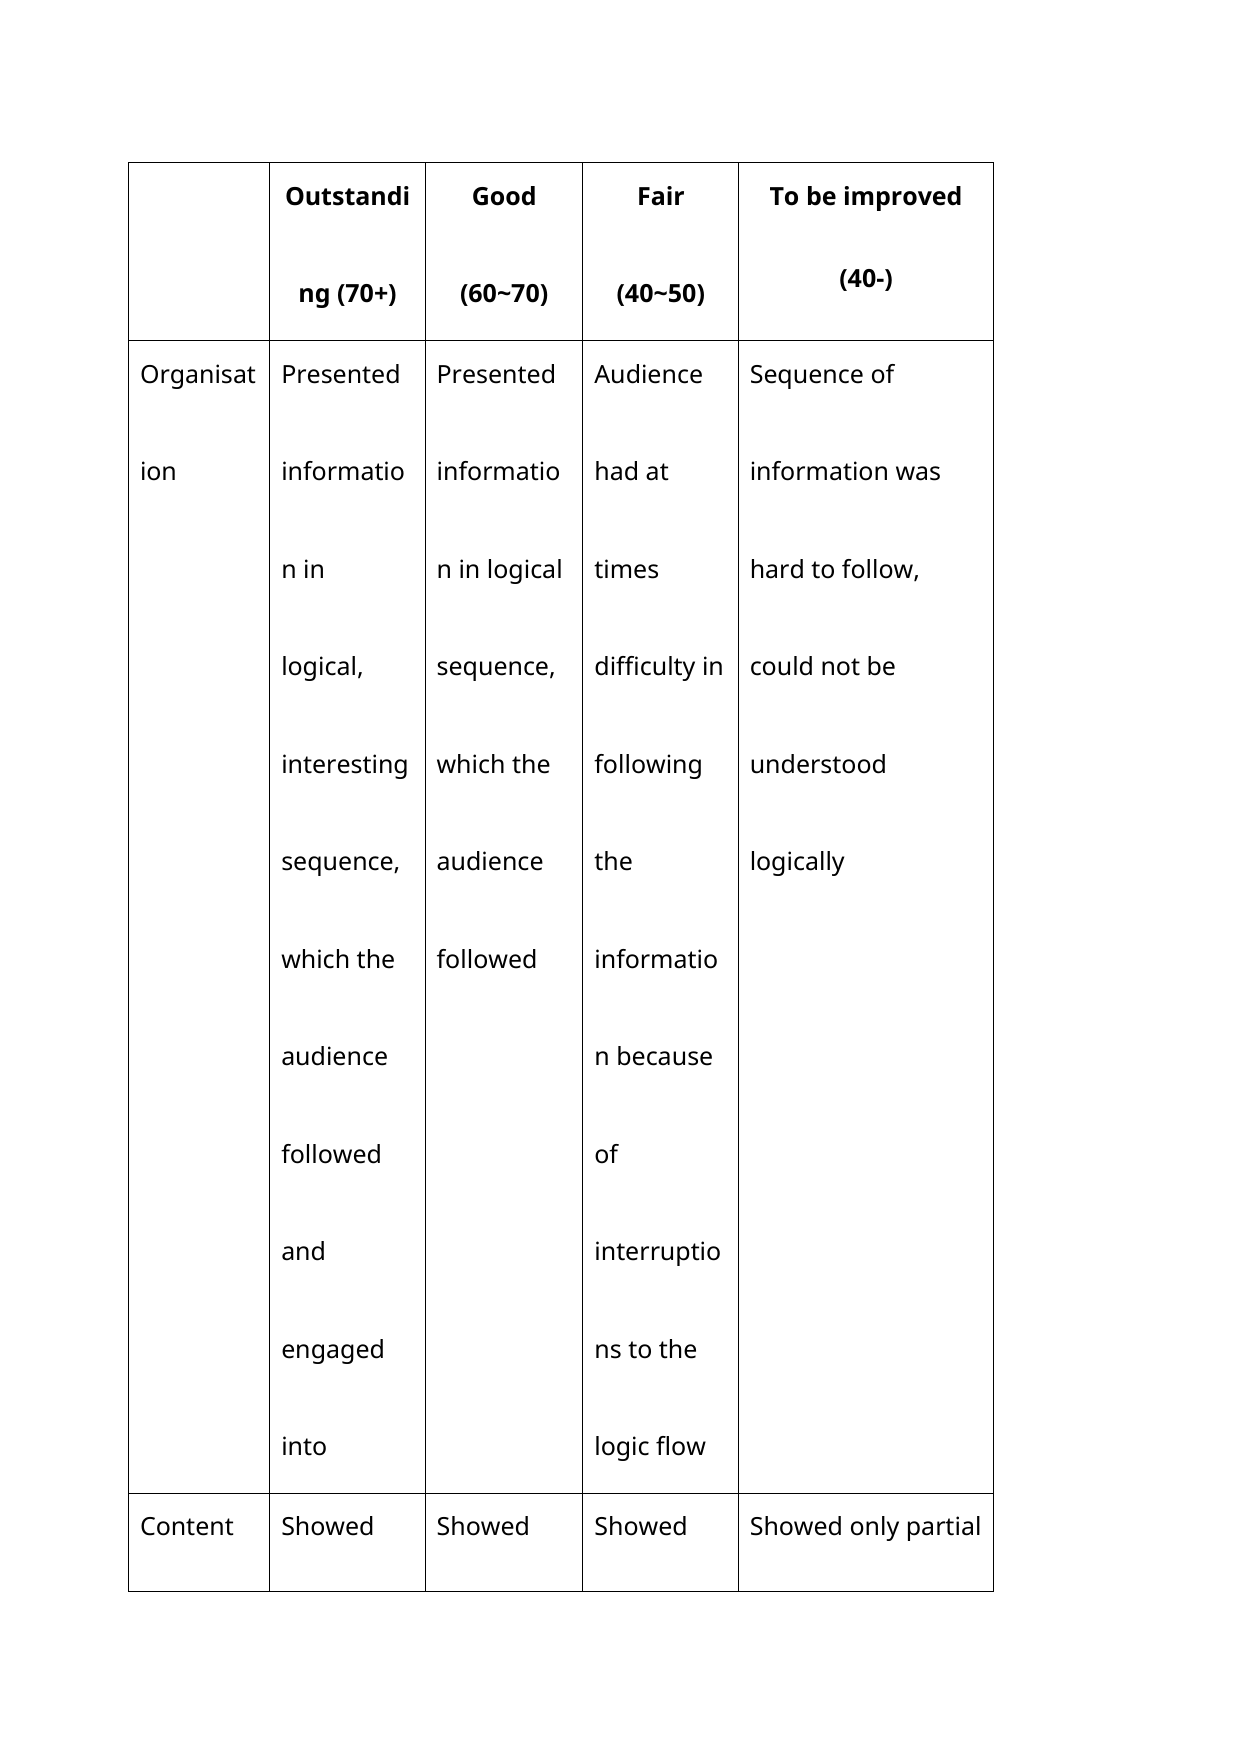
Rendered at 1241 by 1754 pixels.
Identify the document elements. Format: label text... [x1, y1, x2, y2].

table_cell Organisation [129, 341, 269, 1493]
table_cell Presented information in logical sequence, which the audience followed [426, 341, 582, 1493]
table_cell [739, 1494, 993, 1591]
table_cell Audience had at times difficulty in following the information because of interruptions to the logic flow [583, 341, 738, 1493]
table_header Outstanding (70+) [270, 163, 425, 340]
table_cell Presented information in logical, interesting sequence, which the audience followed and engaged into [270, 341, 425, 1493]
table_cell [270, 1494, 425, 1591]
table_header Fair (40~50) [583, 163, 738, 340]
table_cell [583, 1494, 738, 1591]
table_header To be improved (40-) [739, 163, 993, 340]
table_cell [426, 1494, 582, 1591]
table_header [129, 163, 269, 340]
table_cell Content [129, 1494, 269, 1591]
table_cell Sequence of information was hard to follow, could not be understood logically [739, 341, 993, 1493]
table_header Good (60~70) [426, 163, 582, 340]
